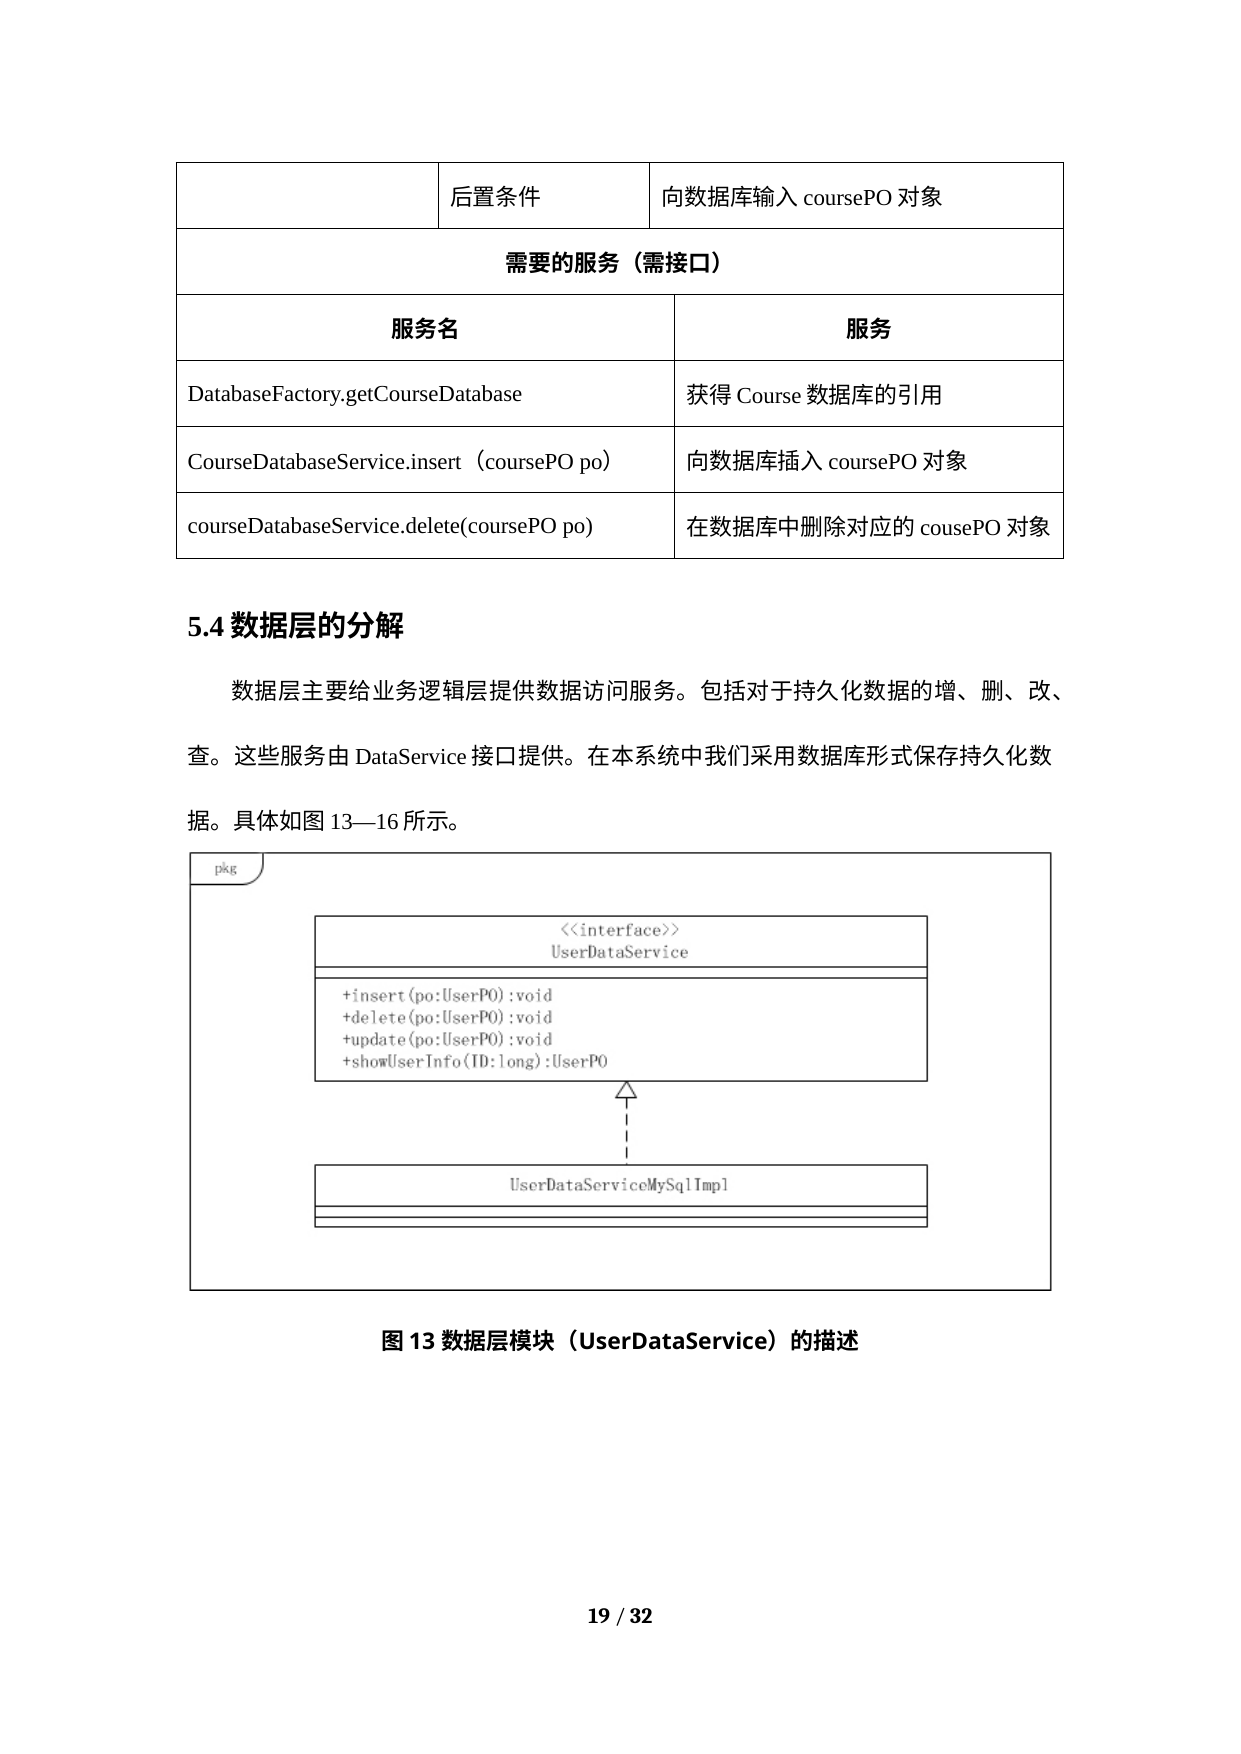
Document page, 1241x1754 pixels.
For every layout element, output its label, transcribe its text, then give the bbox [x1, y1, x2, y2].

text 图13 数据层模块（UserDataService）的描述 [187, 1307, 1053, 1372]
table_cell 后置条件 [439, 163, 649, 228]
table_cell 在数据库中删除对应的cousePO对象 [675, 493, 1063, 558]
table_cell 获得Course数据库的引用 [675, 361, 1063, 426]
table_cell 需要的服务（需接口） [177, 229, 1063, 294]
text 数据层主要给业务逻辑层提供数据访问服务。包括对于持久化数据的增、删、改、查。这些服务由DataService接口提供。在本系统中我们采用数据库形式保存持久化数据。具体如图13—16所示。 [187, 657, 1053, 851]
text 5.4数据层的分解 [187, 592, 1053, 657]
table_cell 服务 [675, 295, 1063, 360]
table_cell CourseDatabaseService.insert（coursePO po） [177, 427, 674, 492]
table_cell 向数据库插入coursePO对象 [675, 427, 1063, 492]
table_cell 服务名 [177, 295, 674, 360]
table_cell DatabaseFactory.getCourseDatabase [177, 361, 674, 426]
table_cell 向数据库输入coursePO对象 [650, 163, 1063, 228]
picture [187, 851, 1053, 1291]
table_cell courseDatabaseService.delete(coursePO po) [177, 493, 674, 558]
